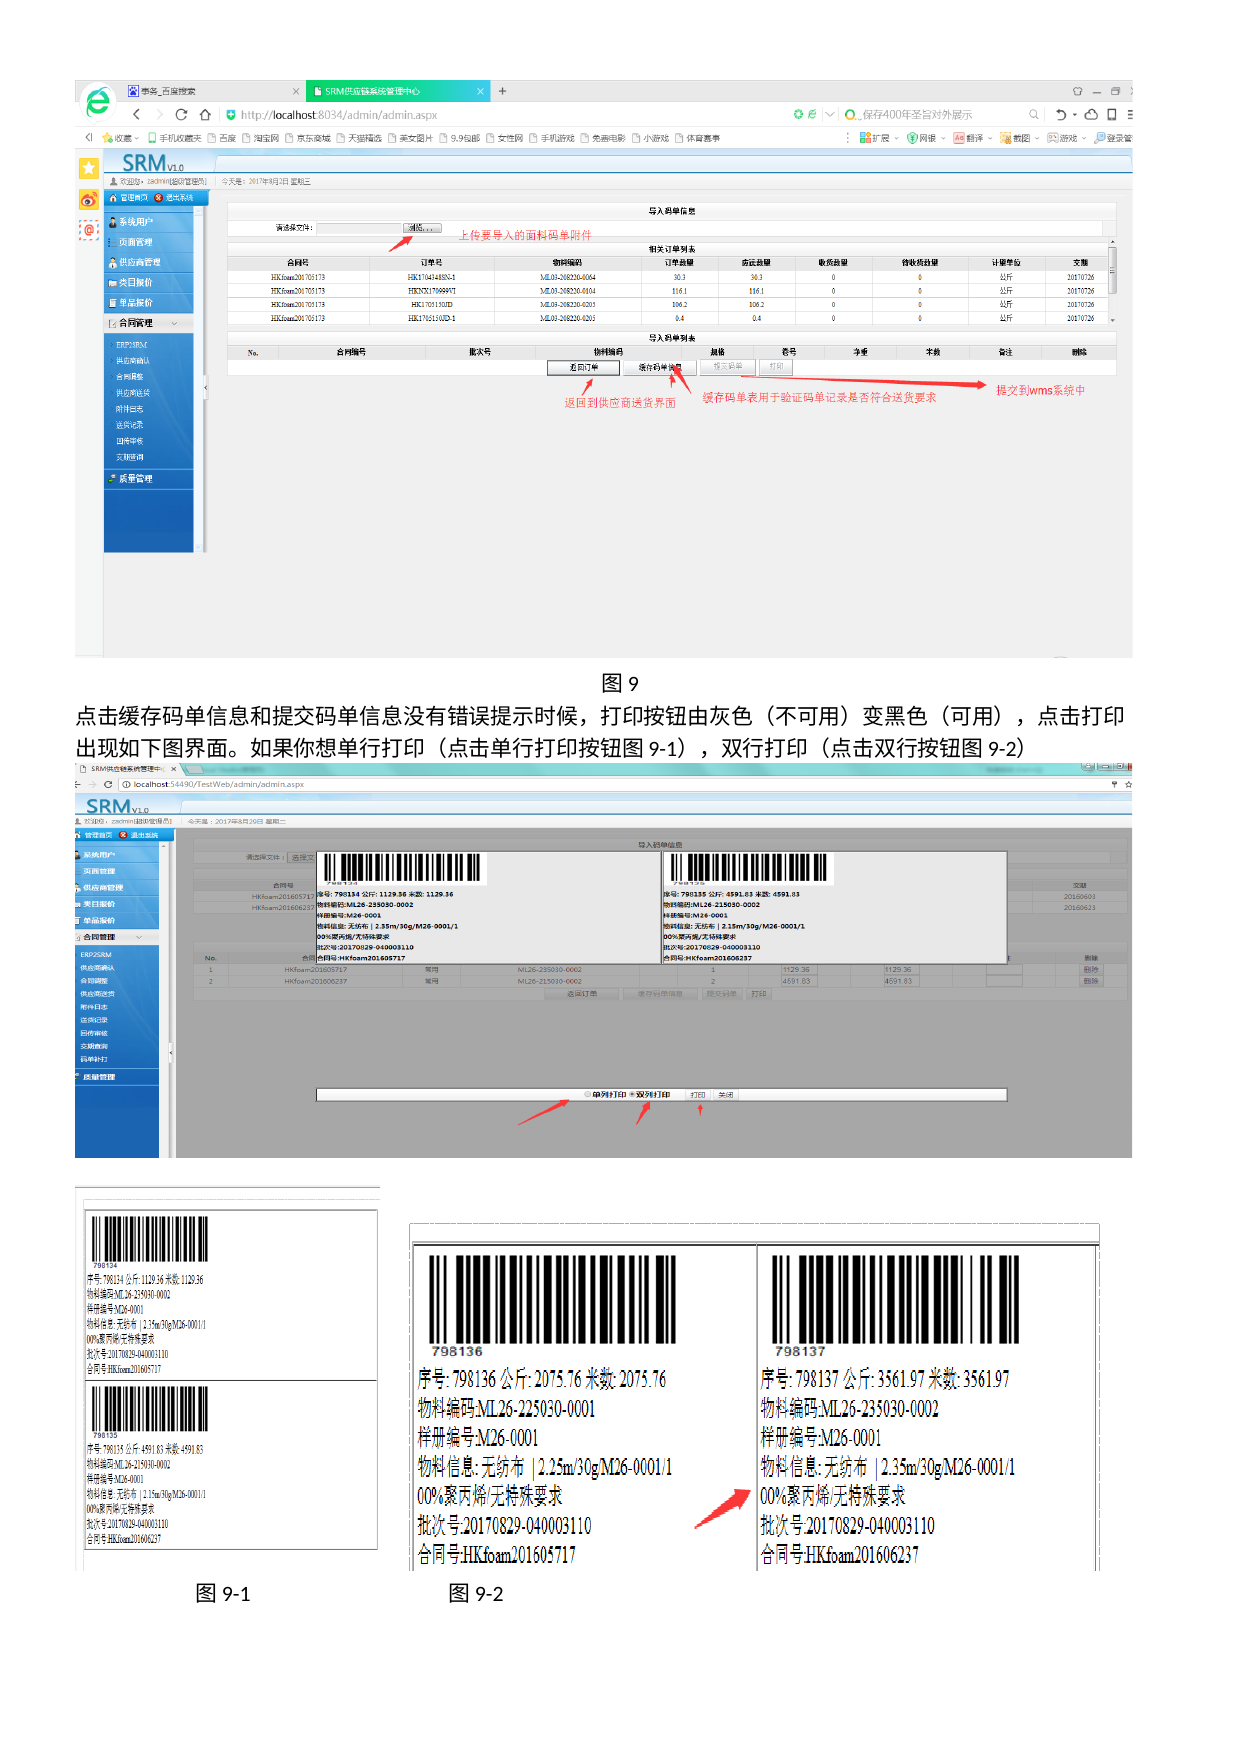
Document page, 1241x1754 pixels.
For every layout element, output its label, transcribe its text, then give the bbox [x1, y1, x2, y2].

picture [75, 1185, 381, 1571]
picture [75, 763, 1133, 1158]
text 出现如下图界面。如果你想单行打印（点击单行打印按钮图9-1），双行打印（点击双行按钮图9-2） [75, 731, 1165, 763]
text 图9 [75, 666, 1165, 698]
text 点击缓存码单信息和提交码单信息没有错误提示时候，打印按钮由灰色（不可用）变黑色（可用），点击打印 [75, 698, 1165, 731]
picture [405, 1203, 1102, 1571]
text 图9-1 图9-2 [75, 1576, 1165, 1608]
picture [75, 80, 1133, 658]
